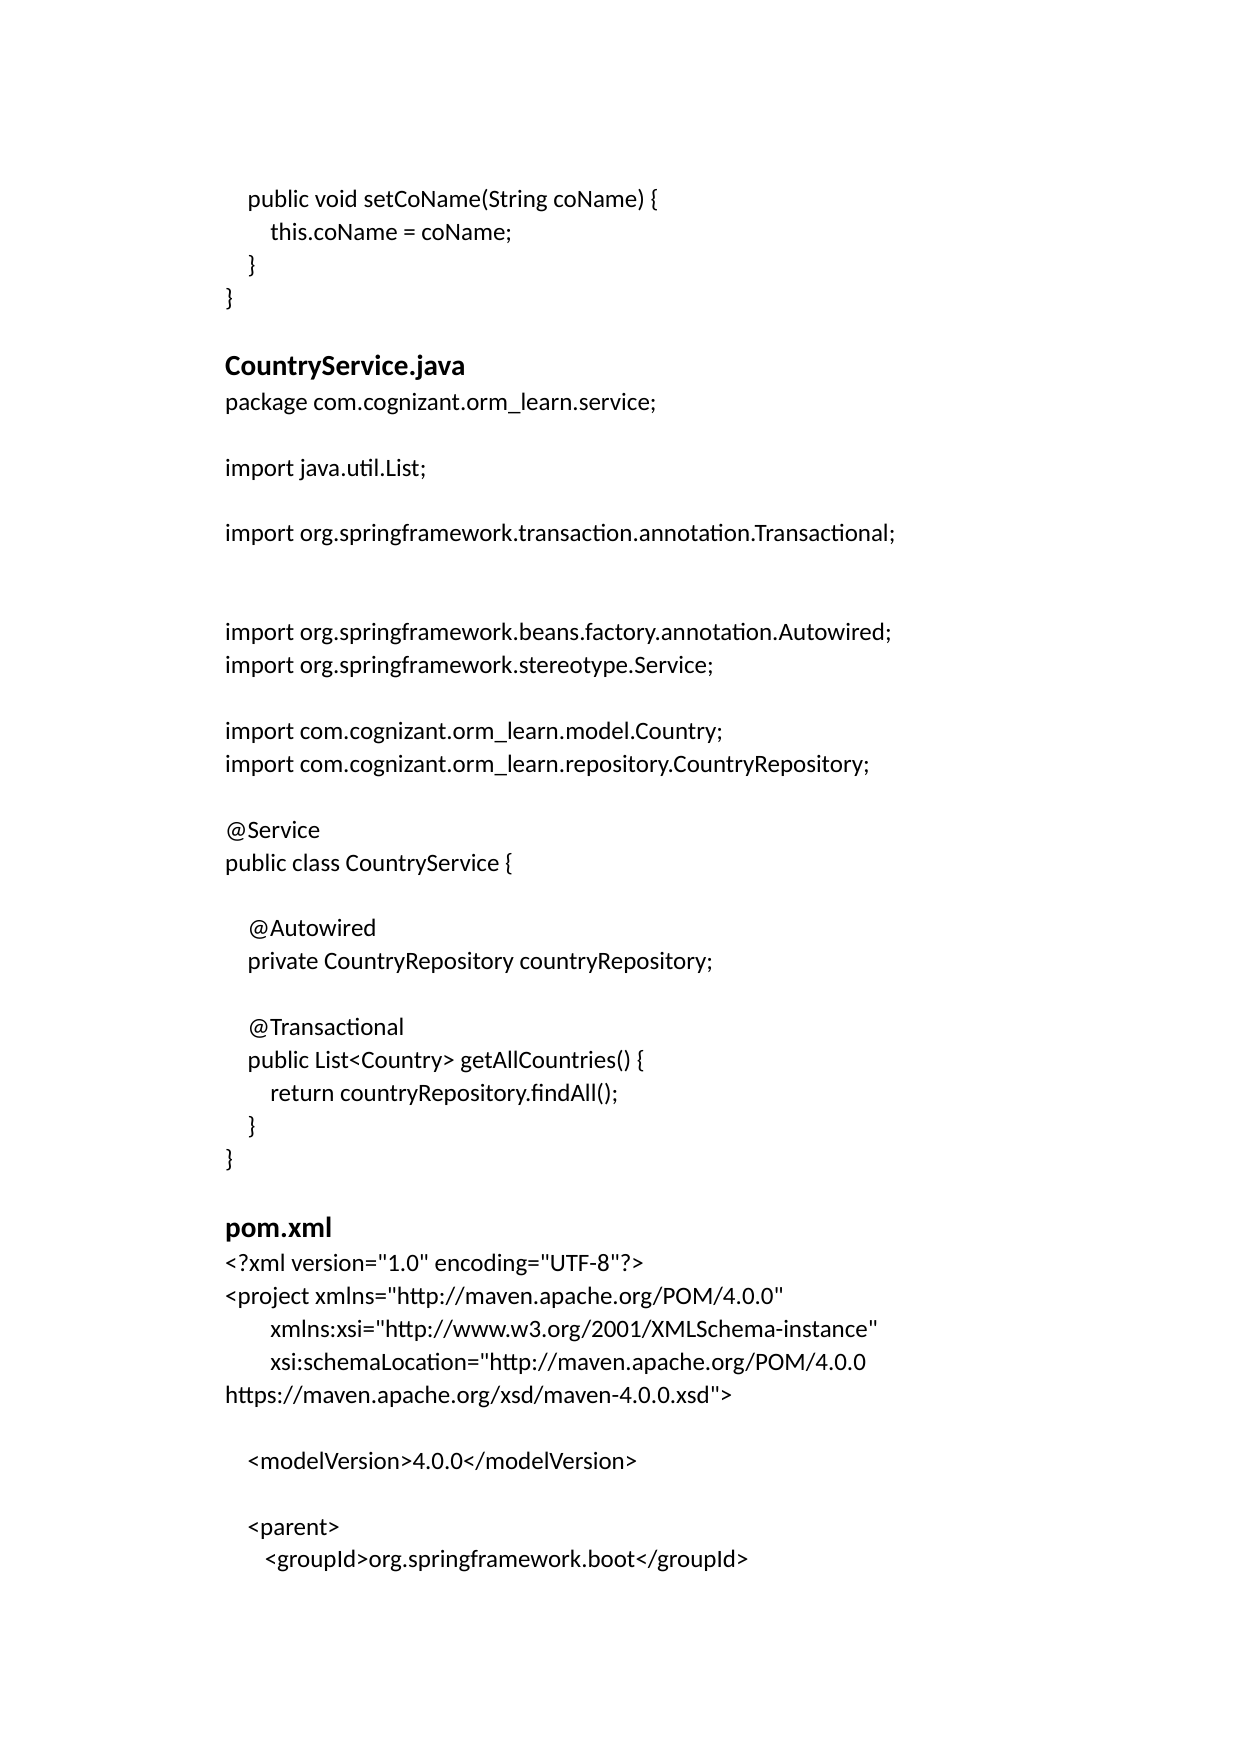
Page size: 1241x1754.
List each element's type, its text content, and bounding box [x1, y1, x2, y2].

list pom.xml [225, 1209, 1090, 1244]
list package com.cognizant.orm_learn.service; import java.util.List; import org.springframework.transaction.annotation.Transactional; import org.springframework.beans.factory.annotation.Autowired; import org.springframework.stereotype.Service; import com.cognizant.orm_learn.model.Country; import com.cognizant.orm_learn.repository.CountryRepository; @Service public class CountryService { @Autowired private CountryRepository countryRepository; @Transactional public List<Country> getAllCountries() { return countryRepository.findAll(); } } [225, 386, 1090, 1173]
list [225, 1247, 1090, 1574]
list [225, 150, 1090, 312]
list CountryService.java [225, 347, 1090, 383]
